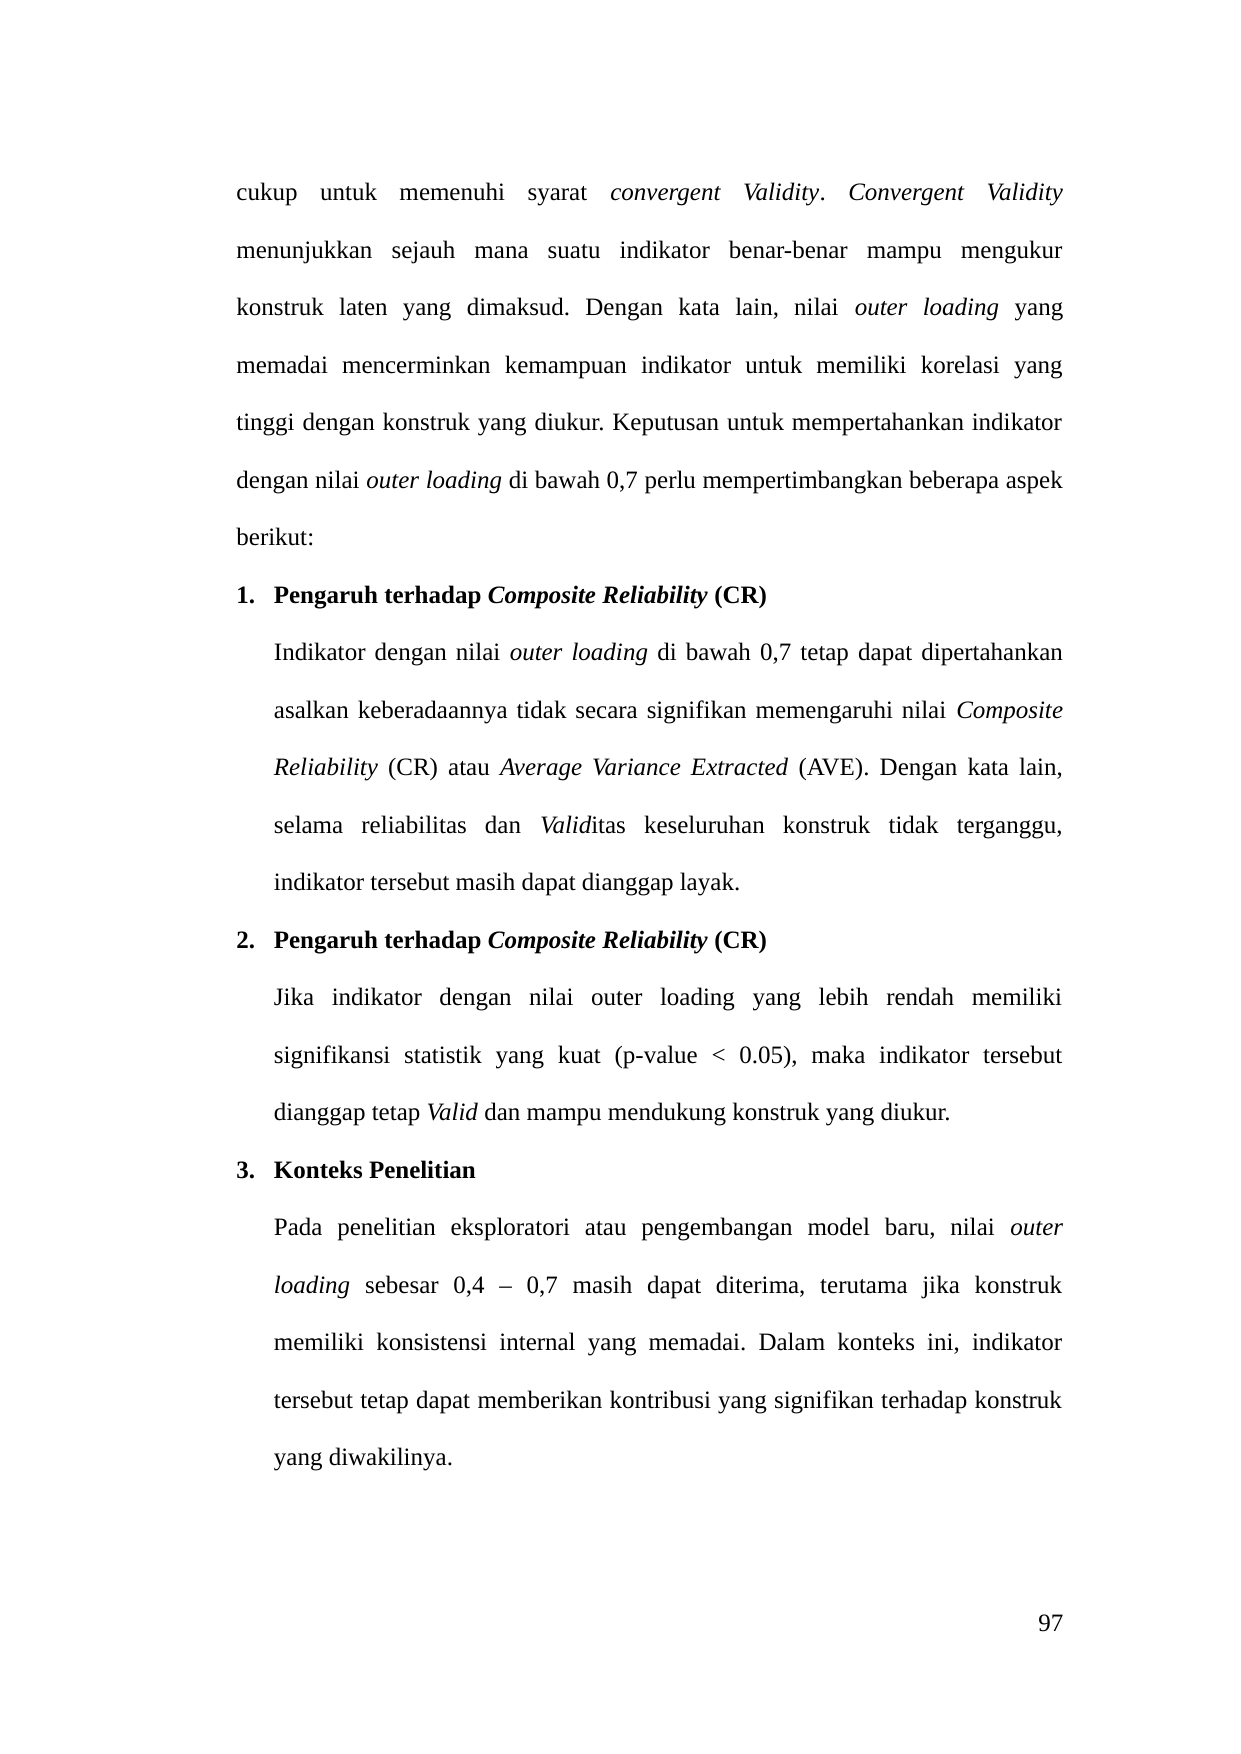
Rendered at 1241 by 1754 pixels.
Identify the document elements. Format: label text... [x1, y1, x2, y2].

list Pengaruh terhadap Composite Reliability (CR) [236, 580, 1063, 608]
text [236, 177, 1063, 551]
list Pada penelitian eksploratori atau pengembangan model baru, nilai outer loading sebesar 0,4 – 0,7 masih dapat diterima, terutama jika konstruk memiliki konsistensi internal yang memadai. Dalam konteks ini, indikator tersebut tetap dapat memberikan kontribusi yang signifikan terhadap konstruk yang diwakilinya. [274, 1212, 1063, 1471]
list Pengaruh terhadap Composite Reliability (CR) [236, 925, 1063, 953]
list Indikator dengan nilai outer loading di bawah 0,7 tetap dapat dipertahankan asalkan keberadaannya tidak secara signifikan memengaruhi nilai Composite Reliability (CR) atau Average Variance Extracted (AVE). Dengan kata lain, selama reliabilitas dan Validitas keseluruhan konstruk tidak terganggu, indikator tersebut masih dapat dianggap layak. [274, 637, 1063, 896]
list Konteks Penelitian [236, 1155, 1063, 1183]
list Jika indikator dengan nilai outer loading yang lebih rendah memiliki signifikansi statistik yang kuat (p-value < 0.05), maka indikator tersebut dianggap tetap Valid dan mampu mendukung konstruk yang diukur. [274, 982, 1063, 1126]
